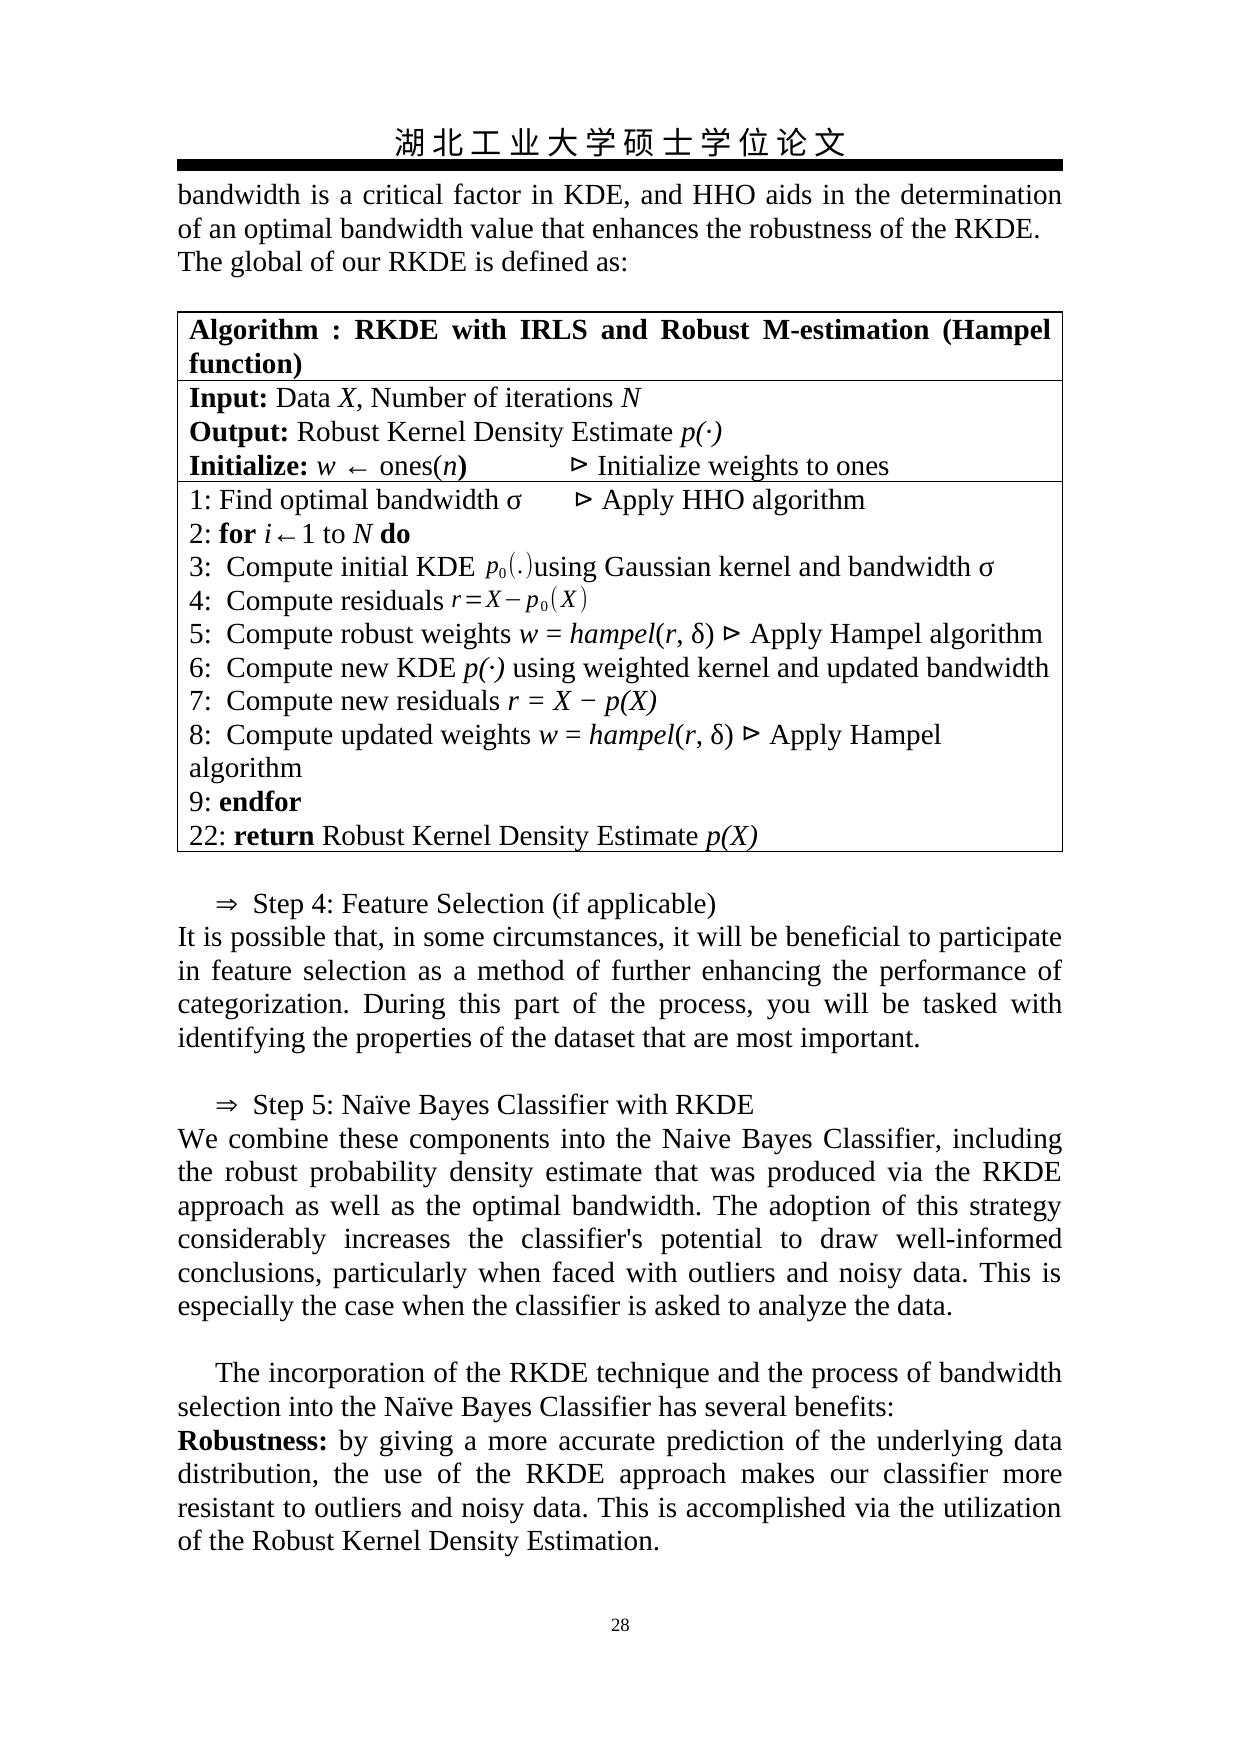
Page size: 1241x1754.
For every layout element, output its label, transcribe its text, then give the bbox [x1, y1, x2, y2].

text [177, 177, 1063, 244]
list Step 5: Naïve Bayes Classifier with RKDE [215, 1087, 1063, 1121]
text We combine these components into the Naive Bayes Classifier, including the robust probability density estimate that was produced via the RKDE approach as well as the optimal bandwidth. The adoption of this strategy considerably increases the classifier's potential to draw well-informed conclusions, particularly when faced with outliers and noisy data. This is especially the case when the classifier is asked to analyze the data. [177, 1121, 1063, 1322]
list Step 4: Feature Selection (if applicable) [215, 886, 1063, 919]
table_cell Input: Data X, Number of iterations N Output: Robust Kernel Density Estimate p(·) Initialize: w ← ones(n) Initialize weights to ones [178, 381, 1062, 481]
table_cell 1: Find optimal bandwidth σ Apply HHO algorithm 2: for i←1 to N do 3: Compute initial KDE using Gaussian kernel and bandwidth σ 4: Compute residuals 5: Compute robust weights w = hampel(r, δ) Apply Hampel algorithm 6: Compute new KDE p(·) using weighted kernel and updated bandwidth 7: Compute new residuals r = X − p(X) 8: Compute updated weights w = hampel(r, δ) Apply Hampel algorithm 9: endfor 22: return Robust Kernel Density Estimate p(X) [178, 482, 1062, 851]
table_header Algorithm : RKDE with IRLS and Robust M-estimation (Hampel function) [178, 313, 1062, 379]
text The incorporation of the RKDE technique and the process of bandwidth selection into the Naïve Bayes Classifier has several benefits: [177, 1356, 1063, 1423]
text Robustness: by giving a more accurate prediction of the underlying data distribution, the use of the RKDE approach makes our classifier more resistant to outliers and noisy data. This is accomplished via the utilization of the Robust Kernel Density Estimation. [177, 1423, 1063, 1557]
text The global of our RKDE is defined as: [177, 244, 1063, 278]
text It is possible that, in some circumstances, it will be beneficial to participate in feature selection as a method of further enhancing the performance of categorization. During this part of the process, you will be tasked with identifying the properties of the dataset that are most important. [177, 919, 1063, 1053]
